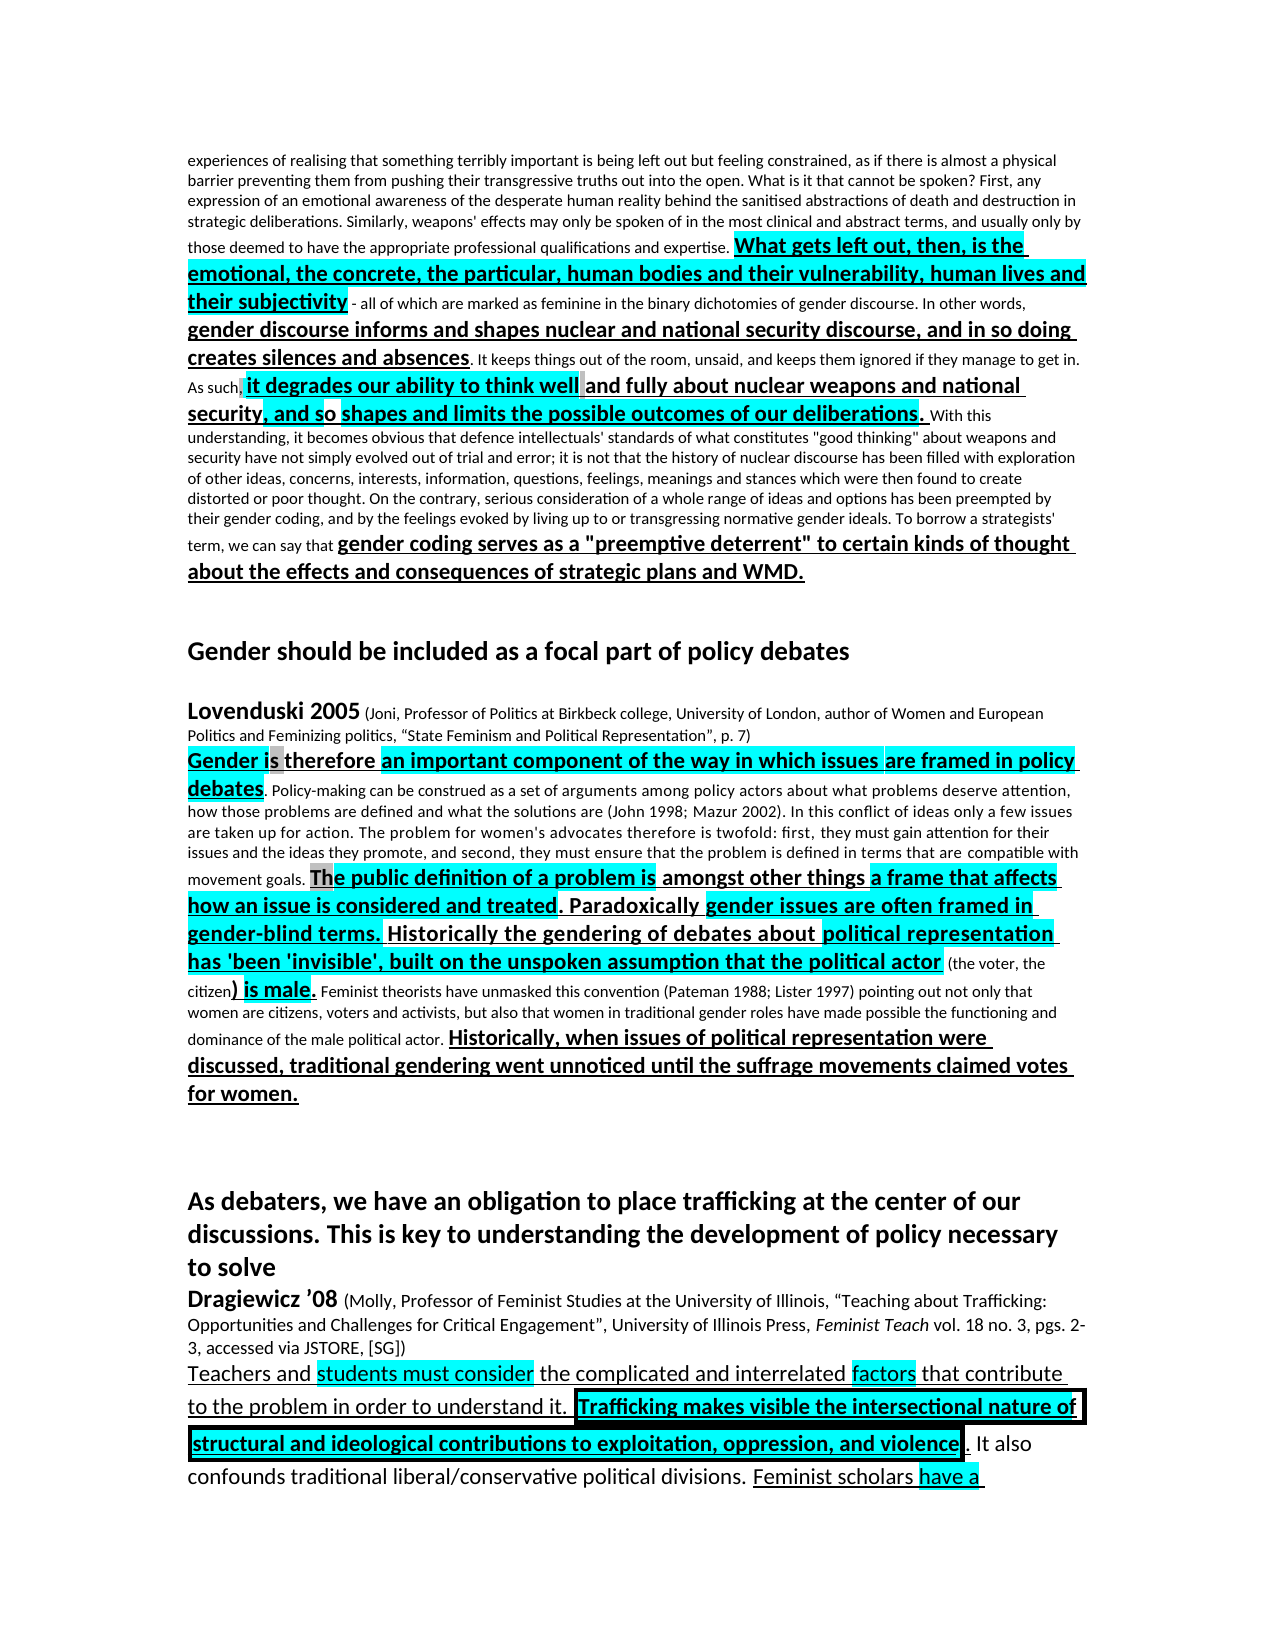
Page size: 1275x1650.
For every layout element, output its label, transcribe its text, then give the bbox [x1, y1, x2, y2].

text Dragiewicz ’08 (Molly, Professor of Feminist Studies at the University of Illinois, “Teaching about Trafficking: Opportunities and Challenges for Critical Engagement”, University of Illinois Press, Feminist Teach vol. 18 no. 3, pgs. 2-3, accessed via JSTORE, [SG]) [187, 1283, 1087, 1359]
text Lovenduski 2005 (Joni, Professor of Politics at Birkbeck college, University of London, author of Women and European Politics and Feminizing politics, “State Feminism and Political Representation”, p. 7) [187, 695, 1087, 746]
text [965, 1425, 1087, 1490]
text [187, 150, 1087, 283]
text Gender is therefore an important component of the way in which issues are framed in policy debates. Policy-making can be construed as a set of arguments among policy actors about what problems deserve attention, how those problems are defined and what the solutions are (John 1998; Mazur 2002). In this conflict of ideas only a few issues are taken up for action. The problem for women's advocates therefore is twofold: first, they must gain attention for their issues and the ideas they promote, and second, they must ensure that the problem is defined in terms that are compatible with movement goals. The public definition of a problem is amongst other things a frame that affects how an issue is considered and treated. Paradoxically gender issues are often framed in gender-blind terms. Historically the gendering of debates about political representation has 'been 'invisible', built on the unspoken assumption that the political actor (the voter, the citizen) is male. Feminist theorists have unmasked this convention (Pateman 1988; Lister 1997) pointing out not only that women are citizens, voters and activists, but also that women in traditional gender roles have made possible the functioning and dominance of the male political actor. Historically, when issues of political representation were discussed, traditional gendering went unnoticed until the suffrage movements claimed votes for women. [187, 746, 1087, 1107]
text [187, 1359, 1087, 1416]
subtitle As debaters, we have an obligation to place trafficking at the center of our discussions. This is key to understanding the development of policy necessary to solve [187, 1184, 1087, 1283]
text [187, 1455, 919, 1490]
subtitle Gender should be included as a focal part of policy debates [187, 634, 1087, 667]
